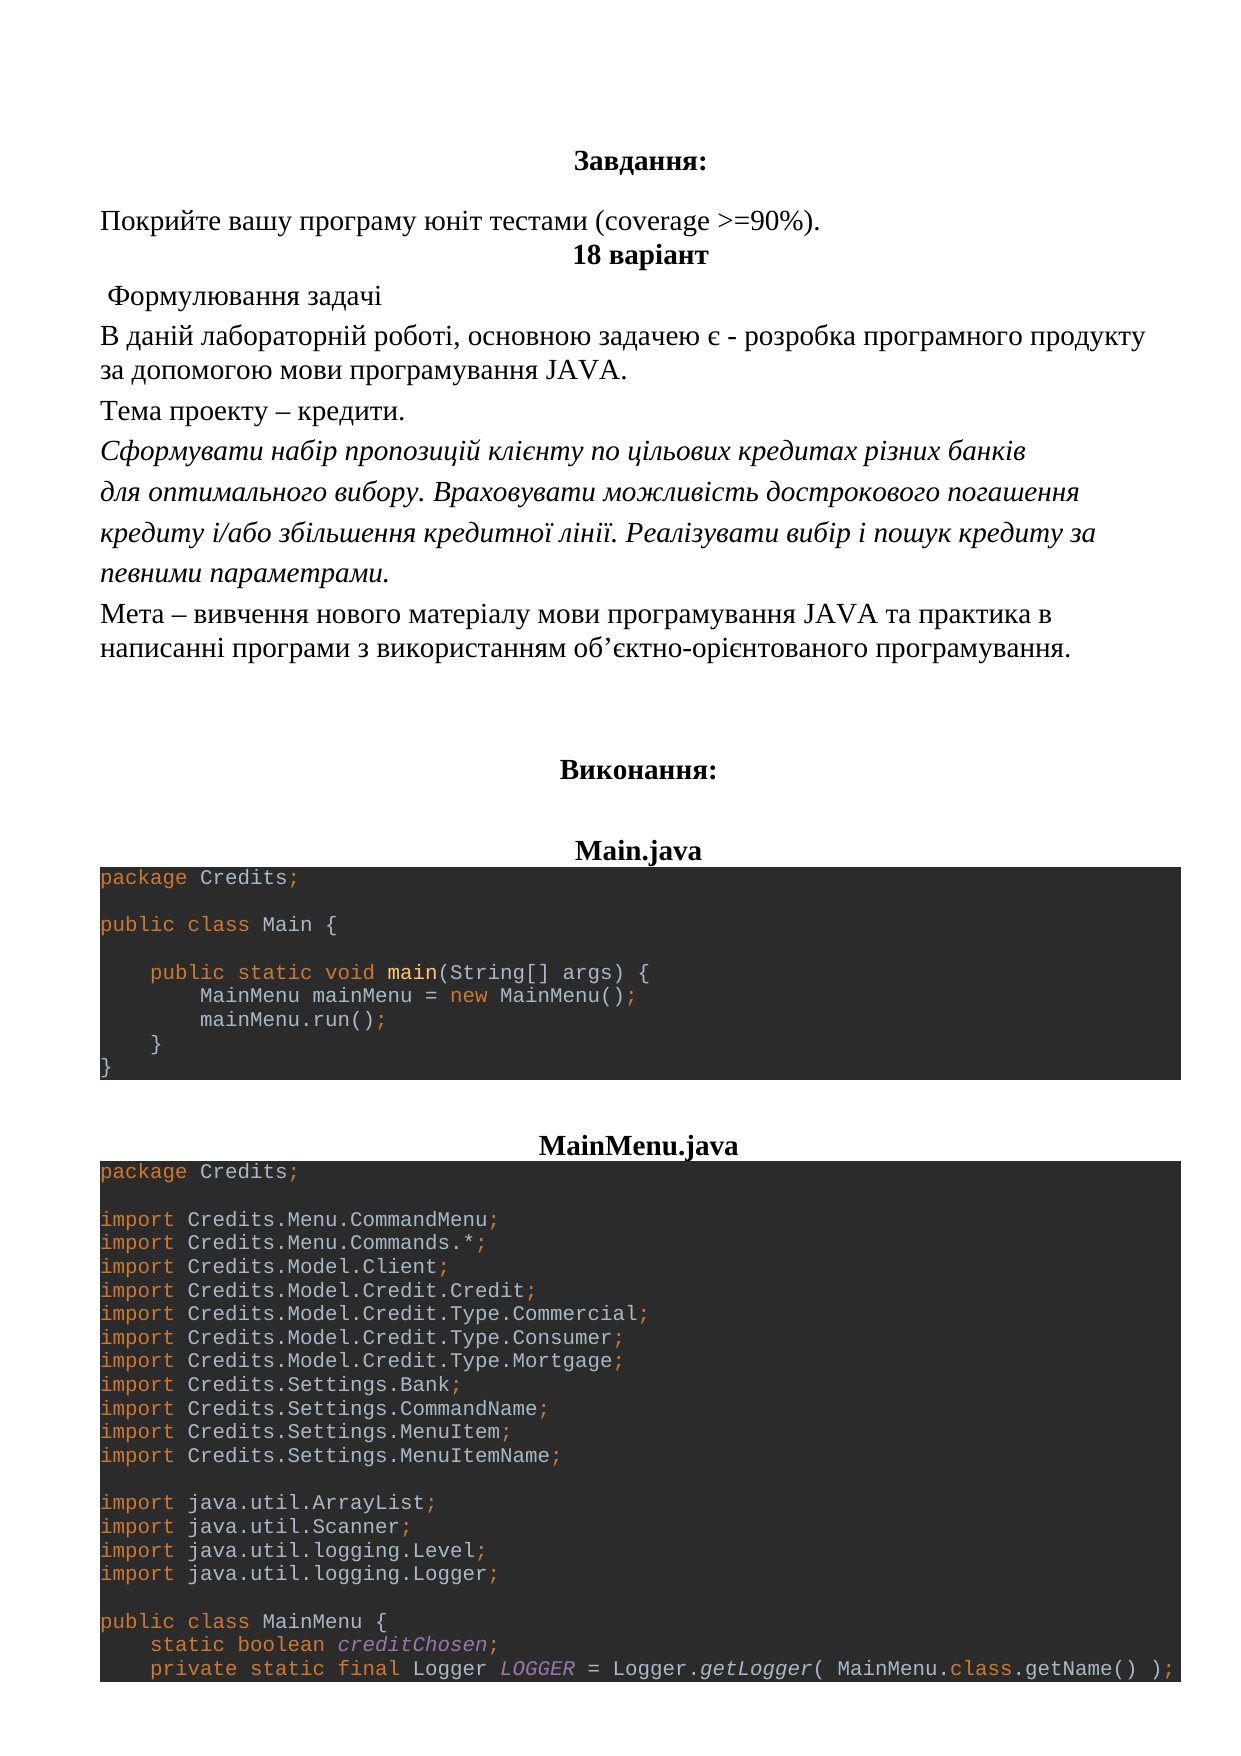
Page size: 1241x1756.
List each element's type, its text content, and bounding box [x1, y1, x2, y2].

text Формулювання задачі [100, 278, 798, 311]
text Виконання: [100, 752, 1177, 786]
text Main.java [100, 833, 1177, 867]
text 18 варіант [100, 237, 1181, 271]
text Тема проекту – кредити. [100, 393, 1177, 426]
text package Credits; public class Main { public static void main(String[] args) { MainMenu mainMenu = new MainMenu(); mainMenu.run(); } } [100, 867, 1181, 1080]
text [100, 1161, 1181, 1682]
text для оптимального вибору. Враховувати можливість дострокового погашення [100, 474, 1177, 508]
text Завдання: [100, 143, 1181, 177]
text кредиту і/або збільшення кредитної лінії. Реалізувати вибір і пошук кредиту за [100, 515, 1177, 548]
text Сформувати набір пропозицій клієнту по цільових кредитах різних банків [100, 433, 1177, 467]
text В даній лабораторній роботі, основною задачею є - розробка програмного продукту за допомогою мови програмування JAVA. [100, 318, 1177, 386]
text певними параметрами. [100, 556, 1177, 589]
text Мета – вивчення нового матеріалу мови програмування JAVA та практика в написанні програми з використанням об’єктно-орієнтованого програмування. [100, 596, 1177, 663]
text Покрийте вашу програму юніт тестами (coverage >=90%). [100, 203, 1181, 237]
text MainMenu.java [100, 1128, 1177, 1161]
